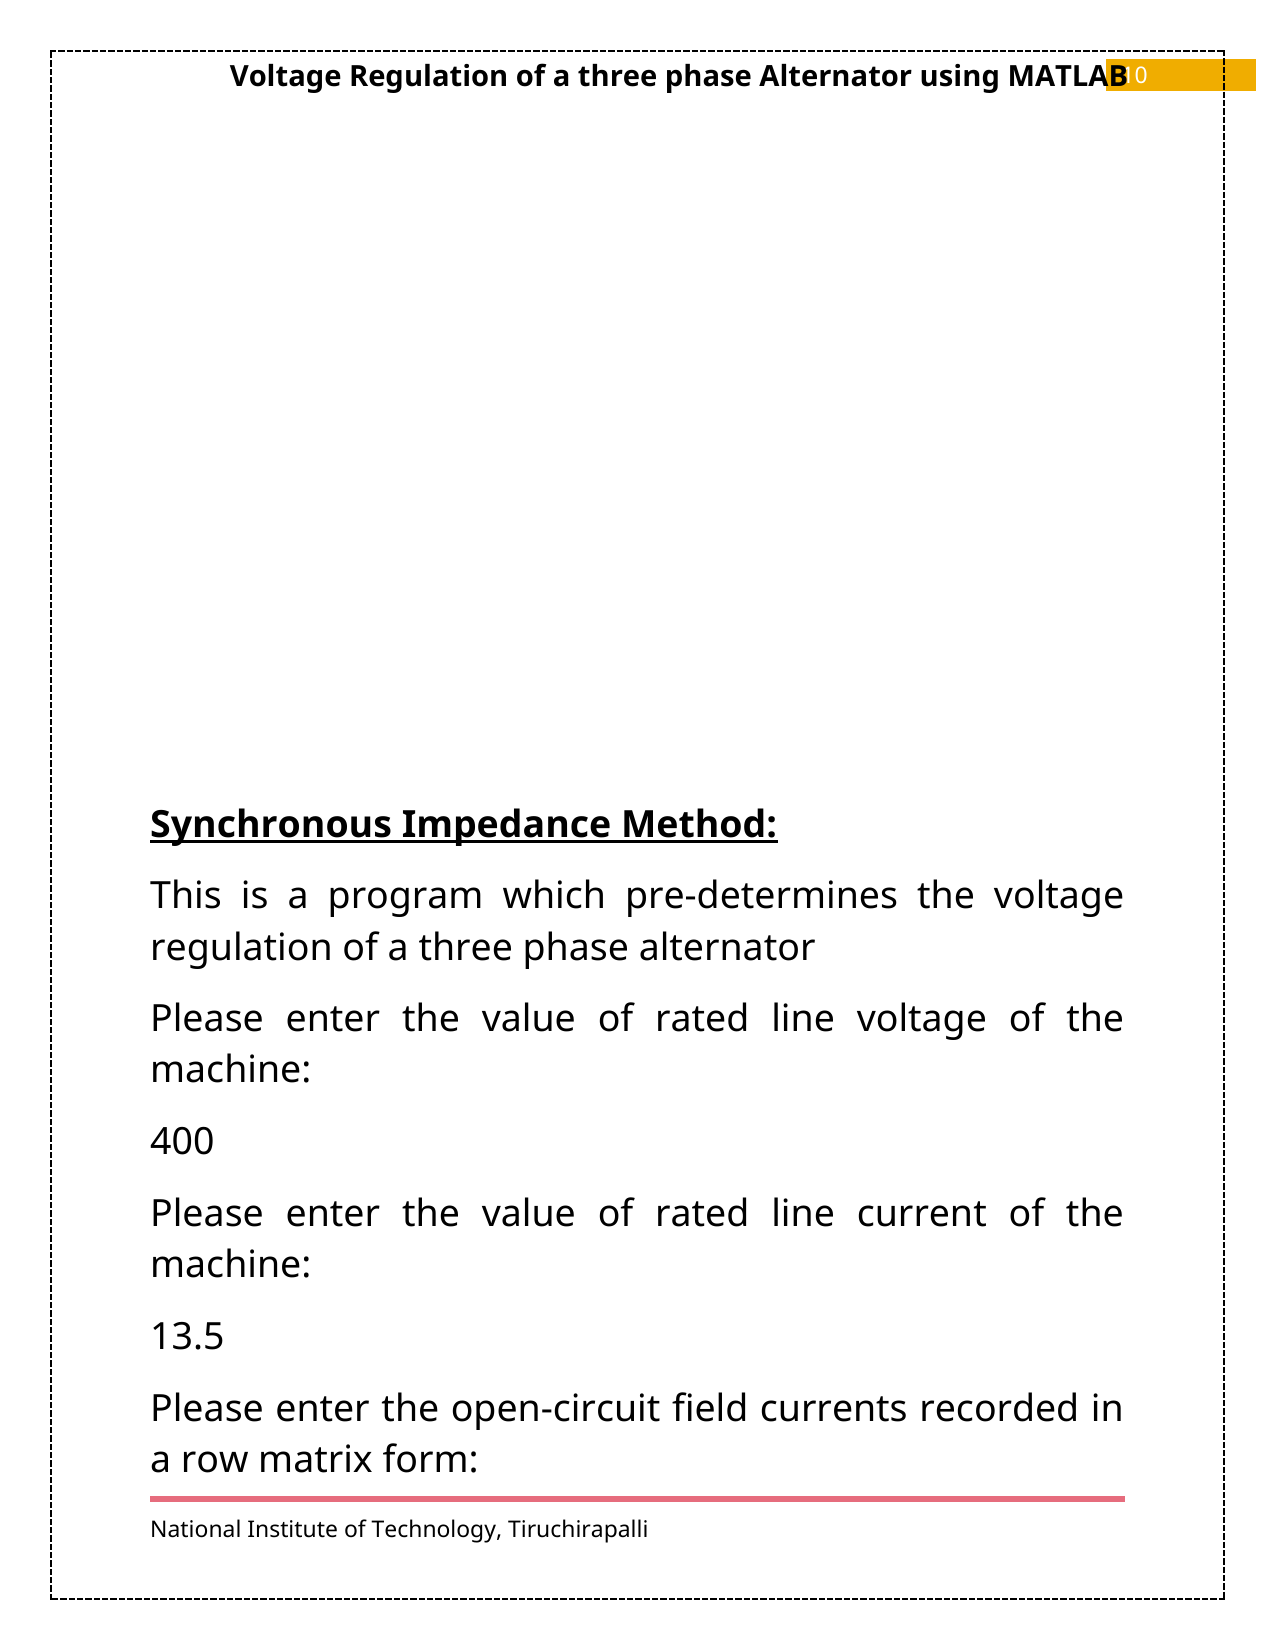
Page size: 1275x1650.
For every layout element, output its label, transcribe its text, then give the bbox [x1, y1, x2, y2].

text Please enter the value of rated line voltage of the machine: [150, 992, 1125, 1094]
text Please enter the open-circuit field currents recorded in a row matrix form: [150, 1381, 1125, 1483]
text 400 [150, 1114, 1125, 1166]
text This is a program which pre-determines the voltage regulation of a three phase alternator [150, 869, 1125, 971]
text 13.5 [150, 1309, 1125, 1360]
text Synchronous Impedance Method: [150, 797, 1125, 848]
text Please enter the value of rated line current of the machine: [150, 1186, 1125, 1288]
